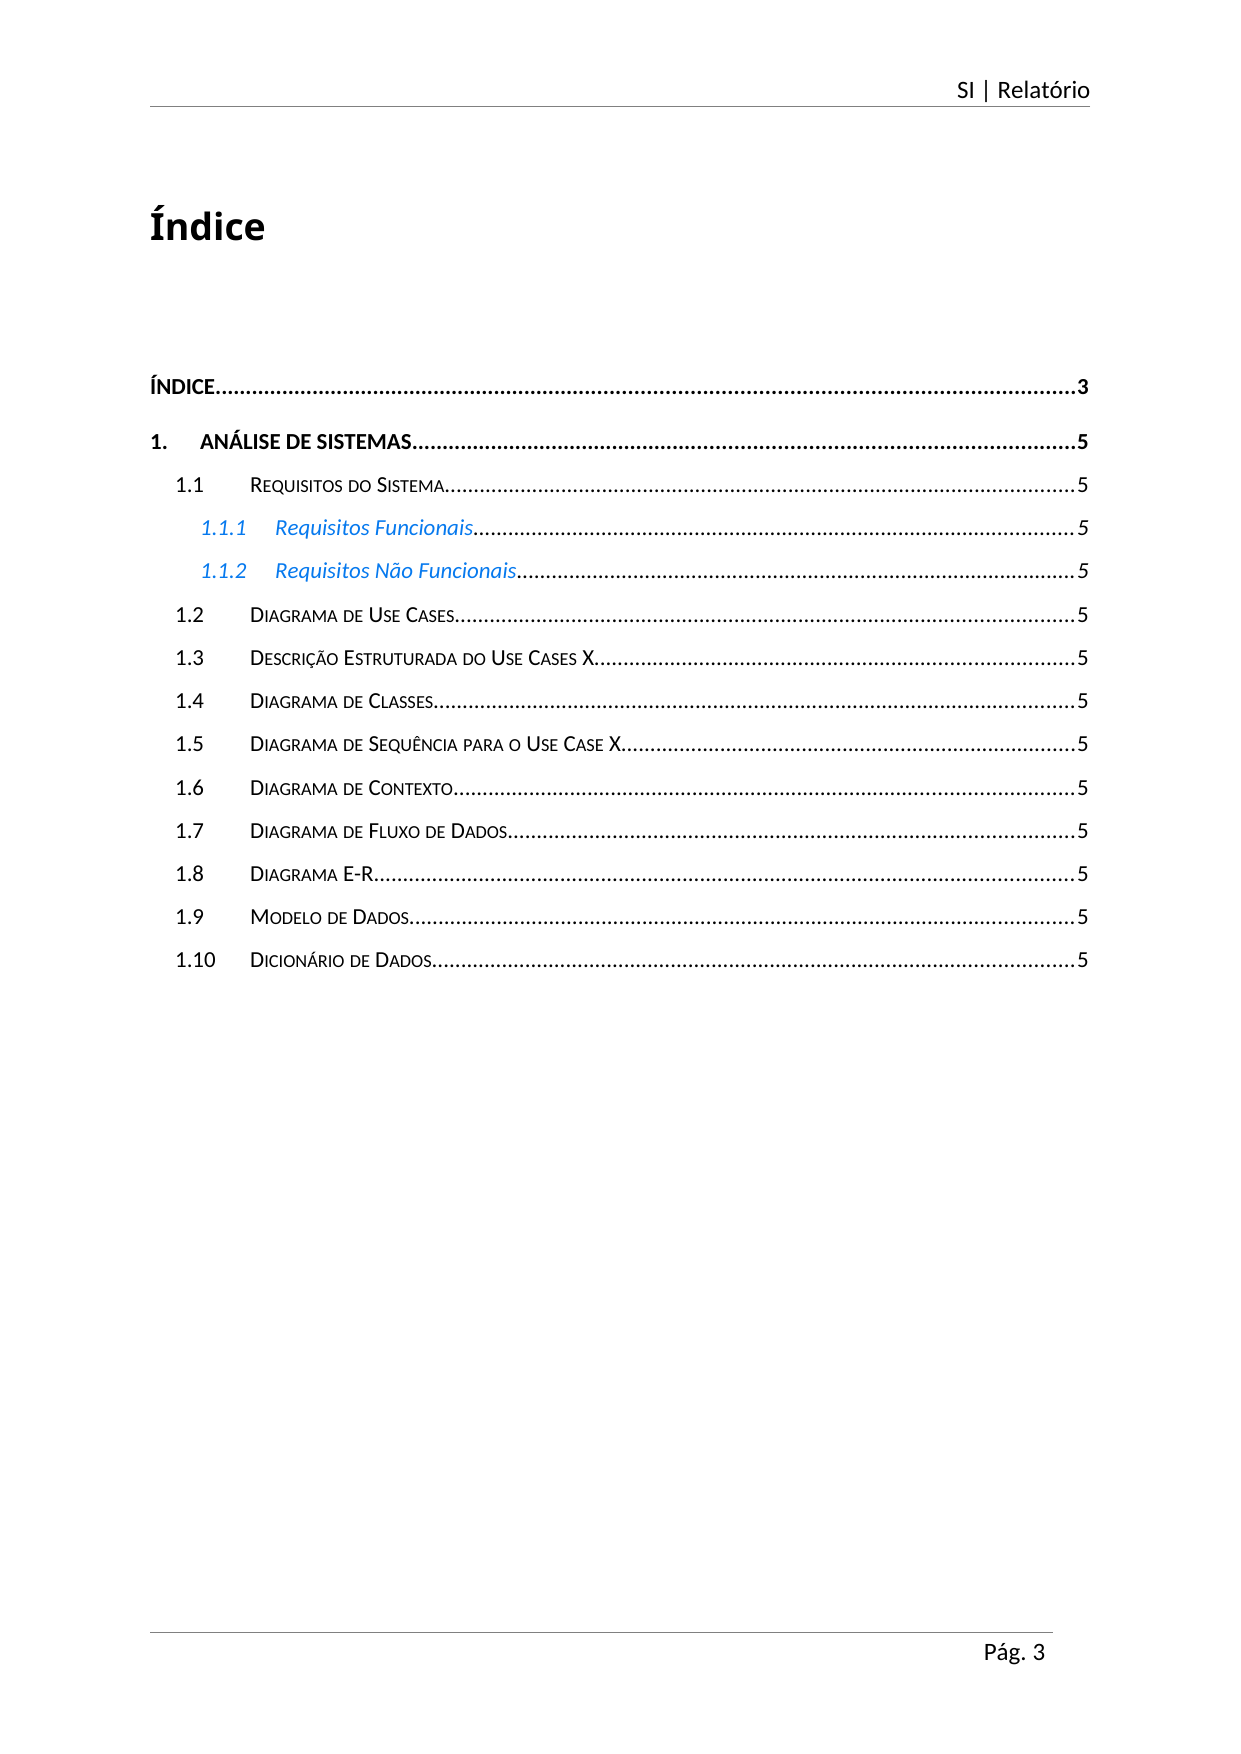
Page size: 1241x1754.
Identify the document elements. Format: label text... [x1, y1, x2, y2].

subtitle Índice [150, 200, 1090, 251]
